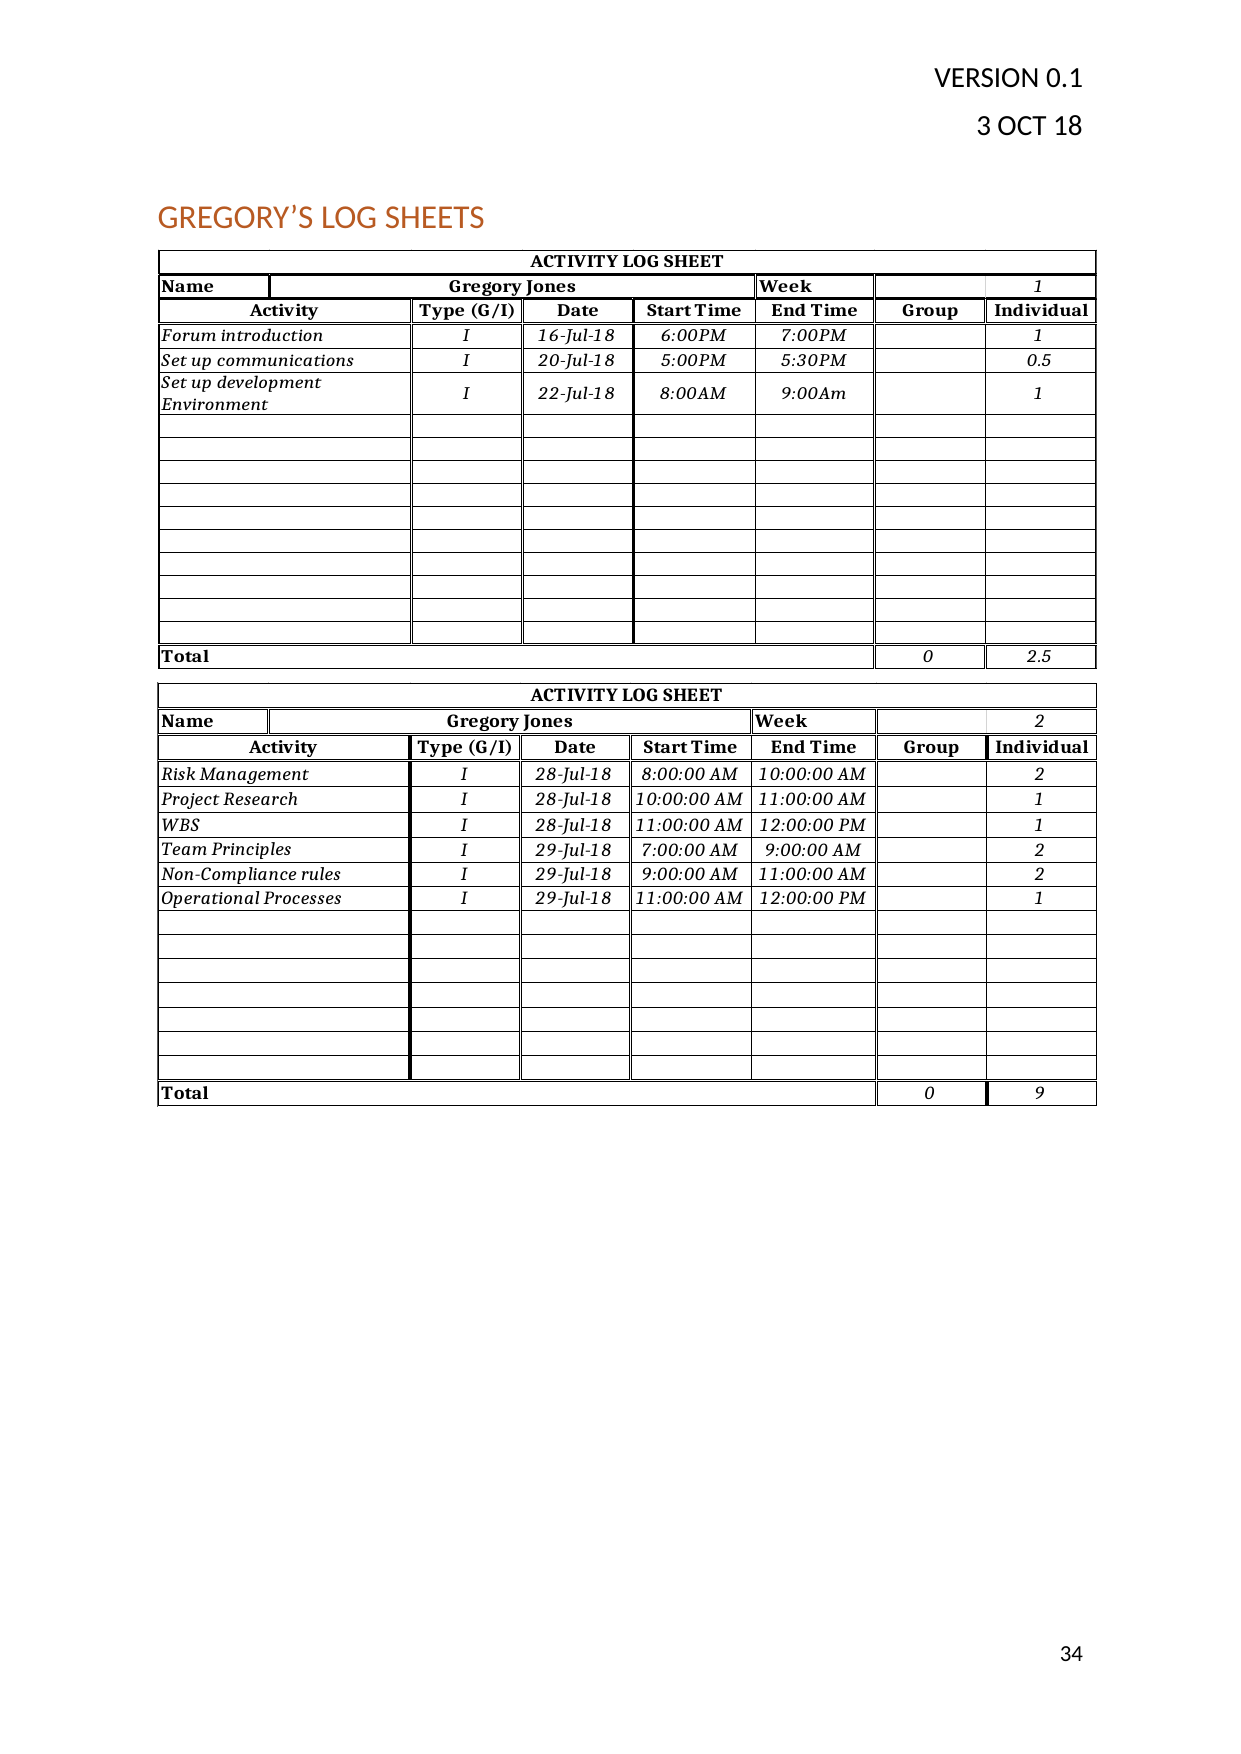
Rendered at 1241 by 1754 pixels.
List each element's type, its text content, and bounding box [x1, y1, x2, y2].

subtitle Gregory’s Log Sheets [157, 196, 1083, 237]
